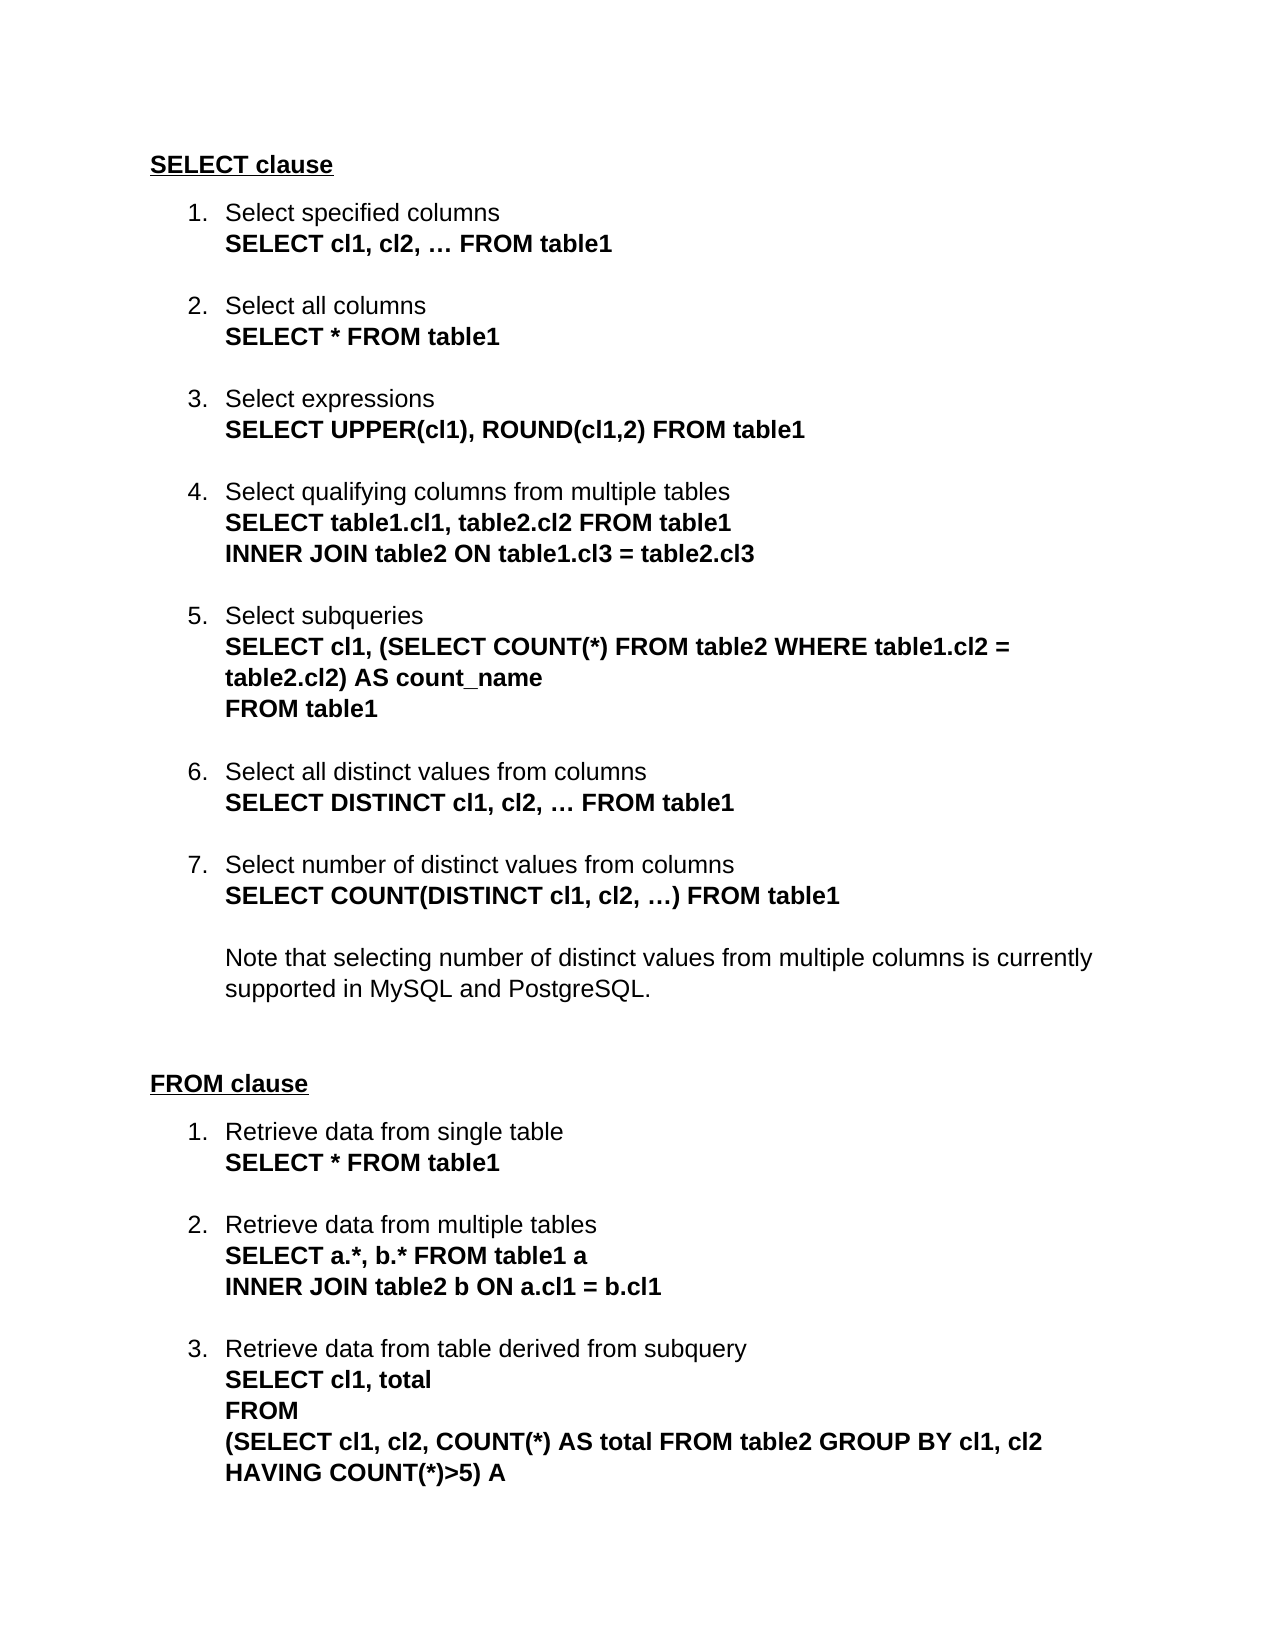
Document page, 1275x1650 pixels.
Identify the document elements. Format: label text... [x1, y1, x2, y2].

list SELECT UPPER(cl1), ROUND(cl1,2) FROM table1 [225, 415, 1125, 444]
list INNER JOIN table2 b ON a.cl1 = b.cl1 [225, 1272, 1125, 1301]
list Select expressions [187, 384, 1125, 413]
list SELECT table1.cl1, table2.cl2 FROM table1 [225, 508, 1125, 537]
list SELECT COUNT(DISTINCT cl1, cl2, …) FROM table1 [225, 881, 1125, 909]
list Select all columns [187, 291, 1125, 319]
list SELECT a.*, b.* FROM table1 a [225, 1241, 1125, 1270]
list Select specified columns [187, 198, 1125, 226]
list Select qualifying columns from multiple tables [187, 477, 1125, 506]
list Note that selecting number of distinct values from multiple columns is currently supported in MySQL and PostgreSQL. [225, 943, 1125, 1002]
list Select all distinct values from columns [187, 756, 1125, 785]
list Retrieve data from multiple tables [187, 1210, 1125, 1239]
text SELECT clause [150, 150, 1125, 179]
list SELECT cl1, (SELECT COUNT(*) FROM table2 WHERE table1.cl2 = table2.cl2) AS count_name [225, 632, 1125, 692]
list INNER JOIN table2 ON table1.cl3 = table2.cl3 [225, 539, 1125, 568]
list SELECT * FROM table1 [225, 1148, 1125, 1177]
list FROM table1 [225, 694, 1125, 723]
list FROM [225, 1396, 1125, 1425]
list Select subqueries [187, 601, 1125, 630]
list SELECT cl1, total [225, 1365, 1125, 1394]
list (SELECT cl1, cl2, COUNT(*) AS total FROM table2 GROUP BY cl1, cl2 HAVING COUNT(*)>5) A [225, 1427, 1125, 1487]
list Select number of distinct values from columns [187, 849, 1125, 878]
list SELECT * FROM table1 [225, 322, 1125, 351]
list Retrieve data from single table [187, 1117, 1125, 1146]
list SELECT DISTINCT cl1, cl2, … FROM table1 [225, 787, 1125, 816]
list Retrieve data from table derived from subquery [187, 1334, 1125, 1363]
list SELECT cl1, cl2, … FROM table1 [225, 229, 1125, 257]
text FROM clause [150, 1069, 1125, 1098]
